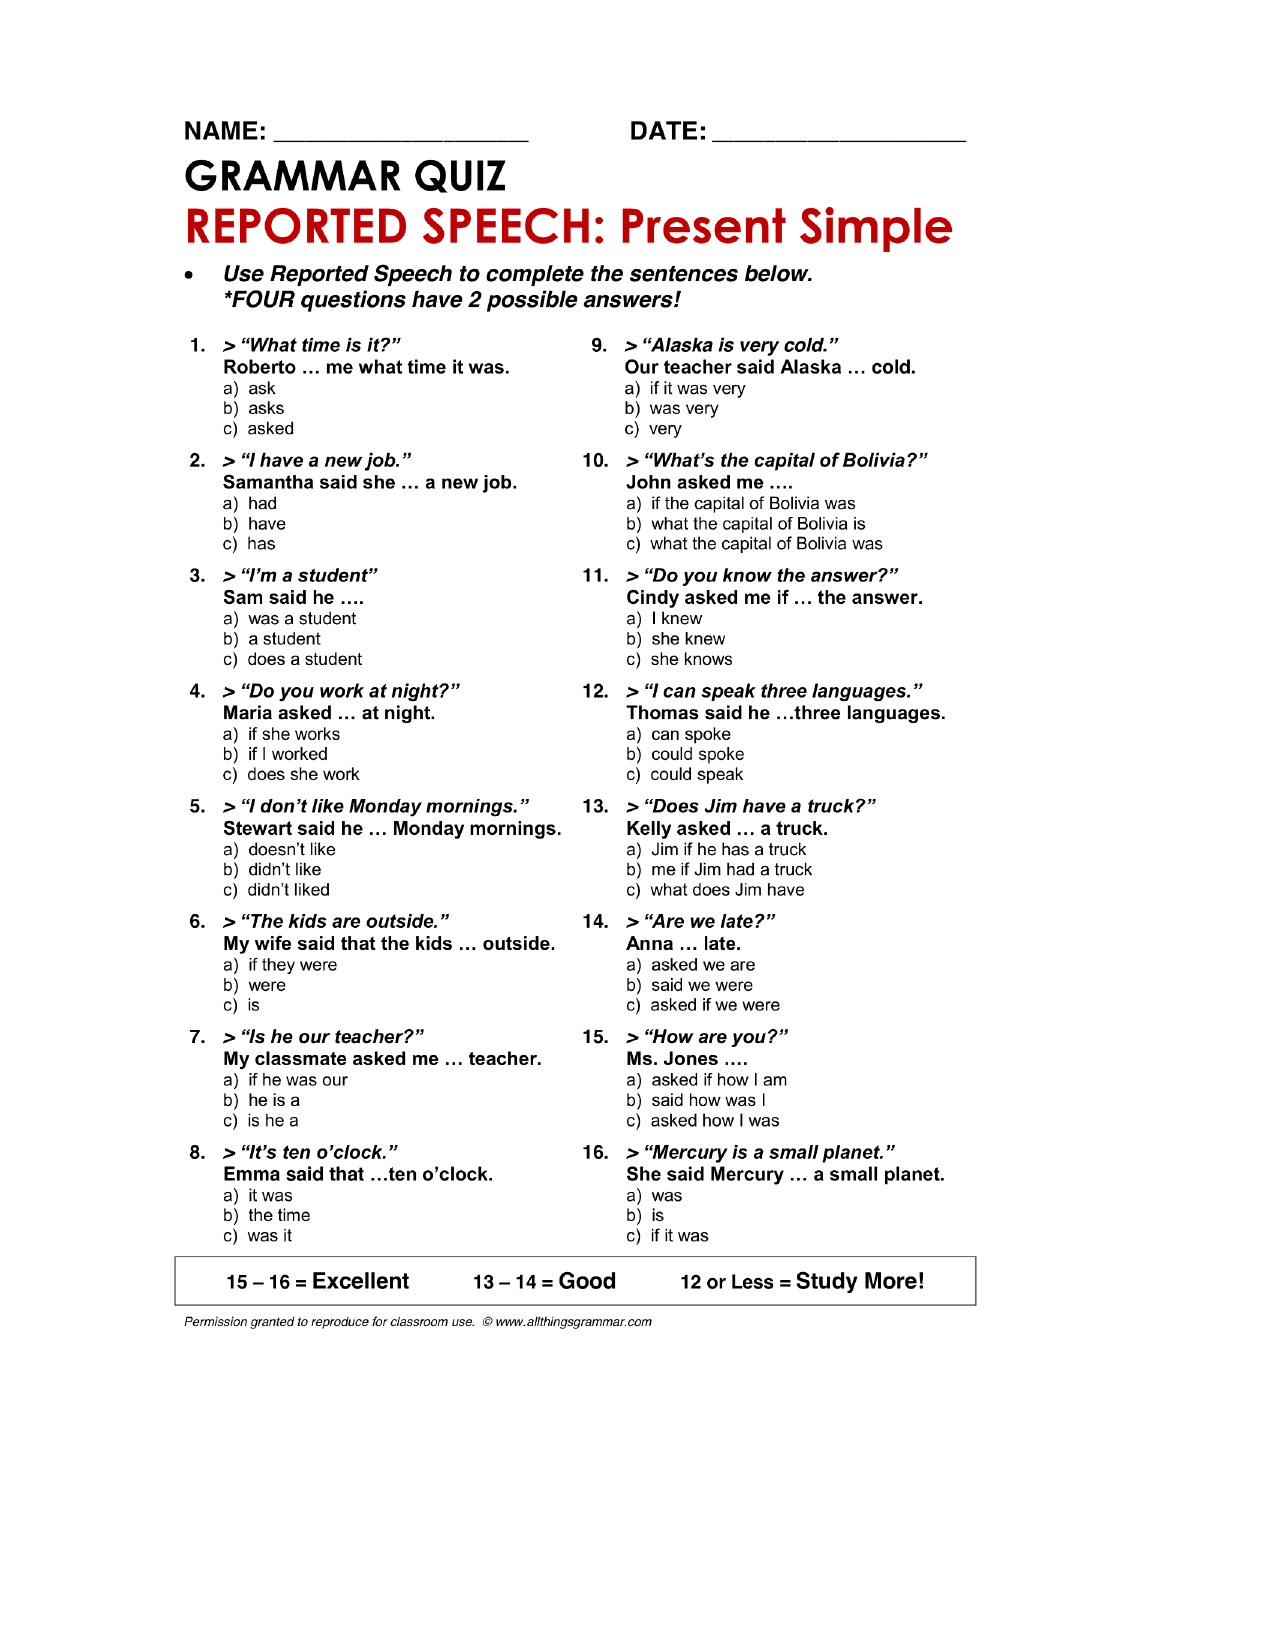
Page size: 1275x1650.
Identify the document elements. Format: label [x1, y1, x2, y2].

picture [118, 103, 1039, 1332]
